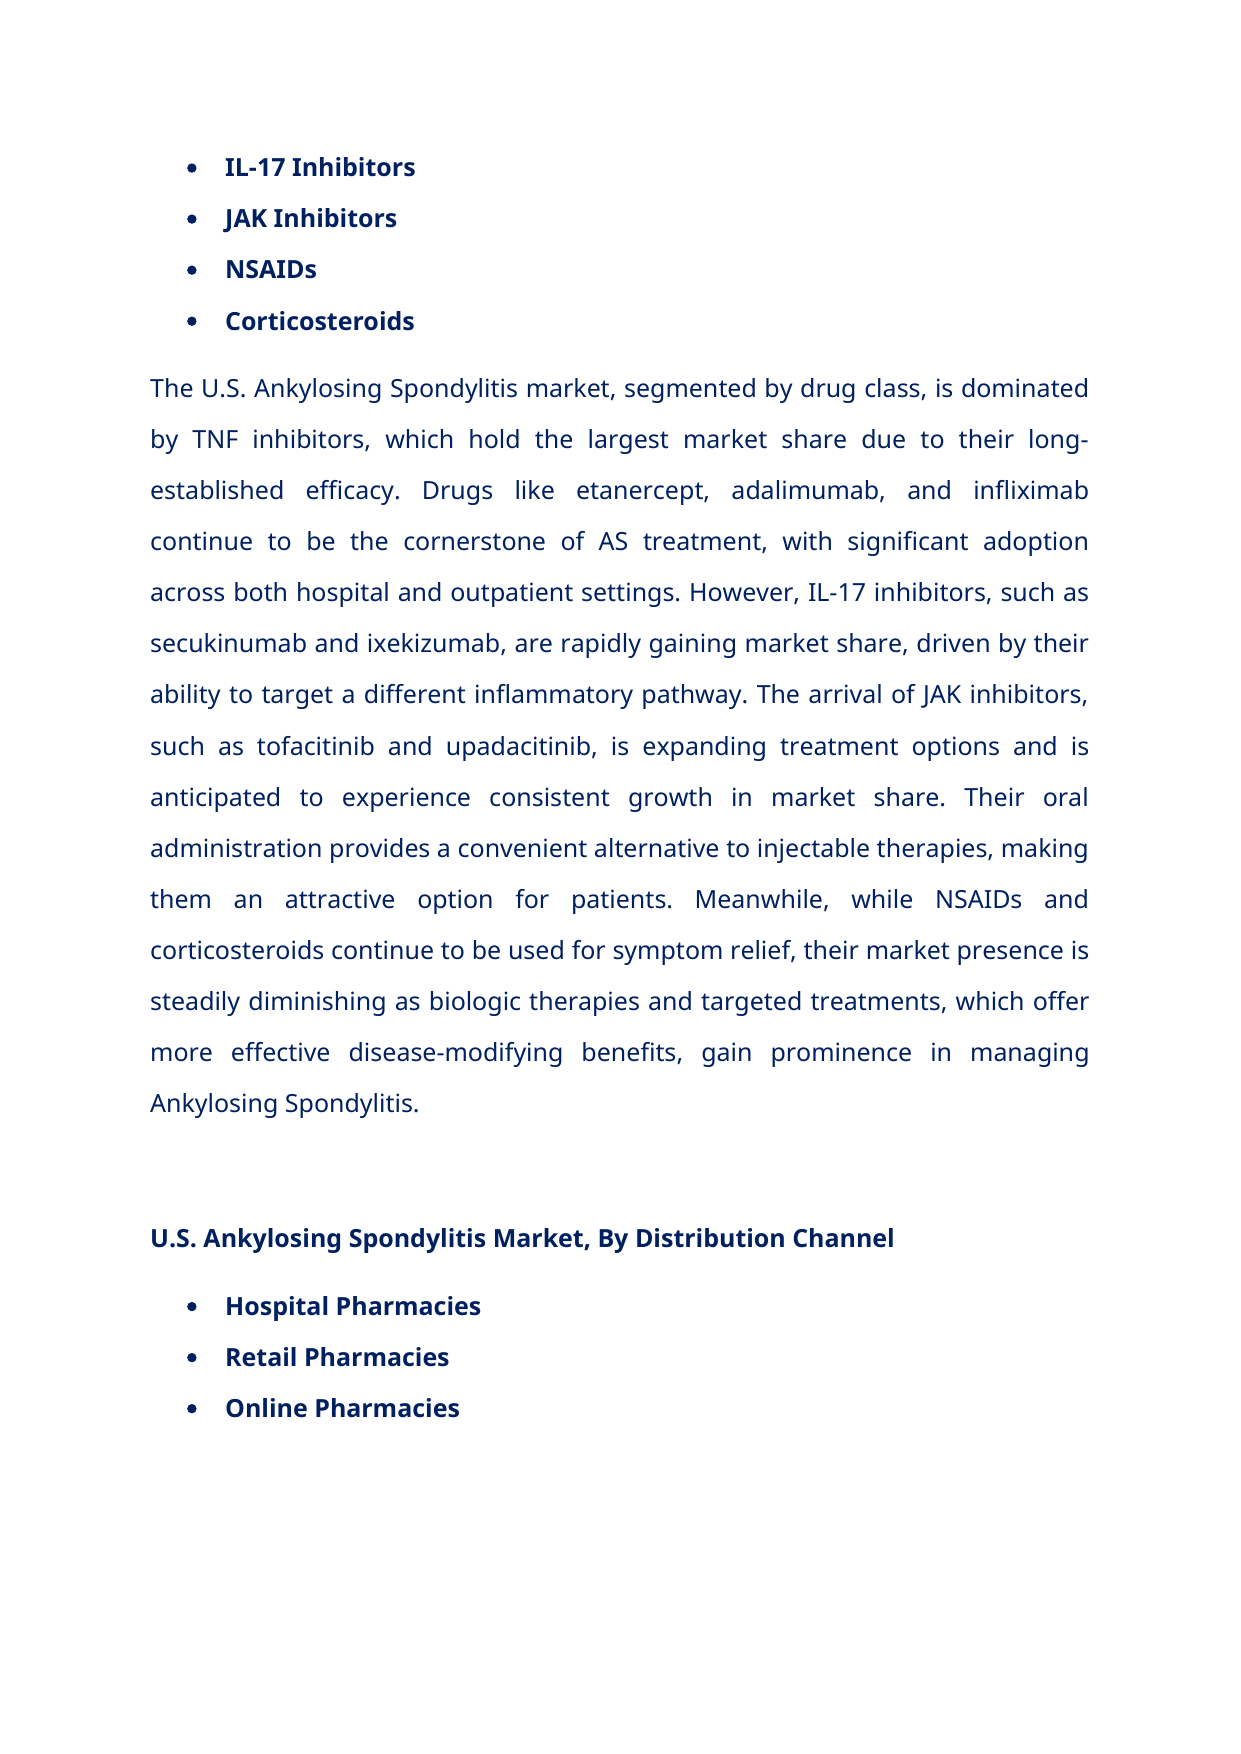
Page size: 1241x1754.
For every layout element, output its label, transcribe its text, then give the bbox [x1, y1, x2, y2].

text U.S. Ankylosing Spondylitis Market, By Distribution Channel [150, 1221, 1090, 1255]
list NSAIDs [187, 252, 1090, 286]
list Online Pharmacies [187, 1391, 1090, 1425]
text The U.S. Ankylosing Spondylitis market, segmented by drug class, is dominated by TNF inhibitors, which hold the largest market share due to their long-established efficacy. Drugs like etanercept, adalimumab, and infliximab continue to be the cornerstone of AS treatment, with significant adoption across both hospital and outpatient settings. However, IL-17 inhibitors, such as secukinumab and ixekizumab, are rapidly gaining market share, driven by their ability to target a different inflammatory pathway. The arrival of JAK inhibitors, such as tofacitinib and upadacitinib, is expanding treatment options and is anticipated to experience consistent growth in market share. Their oral administration provides a convenient alternative to injectable therapies, making them an attractive option for patients. Meanwhile, while NSAIDs and corticosteroids continue to be used for symptom relief, their market presence is steadily diminishing as biologic therapies and targeted treatments, which offer more effective disease-modifying benefits, gain prominence in managing Ankylosing Spondylitis. [150, 371, 1090, 1119]
list IL-17 Inhibitors [187, 150, 1090, 184]
list Retail Pharmacies [187, 1339, 1090, 1374]
list JAK Inhibitors [187, 201, 1090, 235]
list Hospital Pharmacies [187, 1288, 1090, 1323]
list Corticosteroids [187, 303, 1090, 337]
